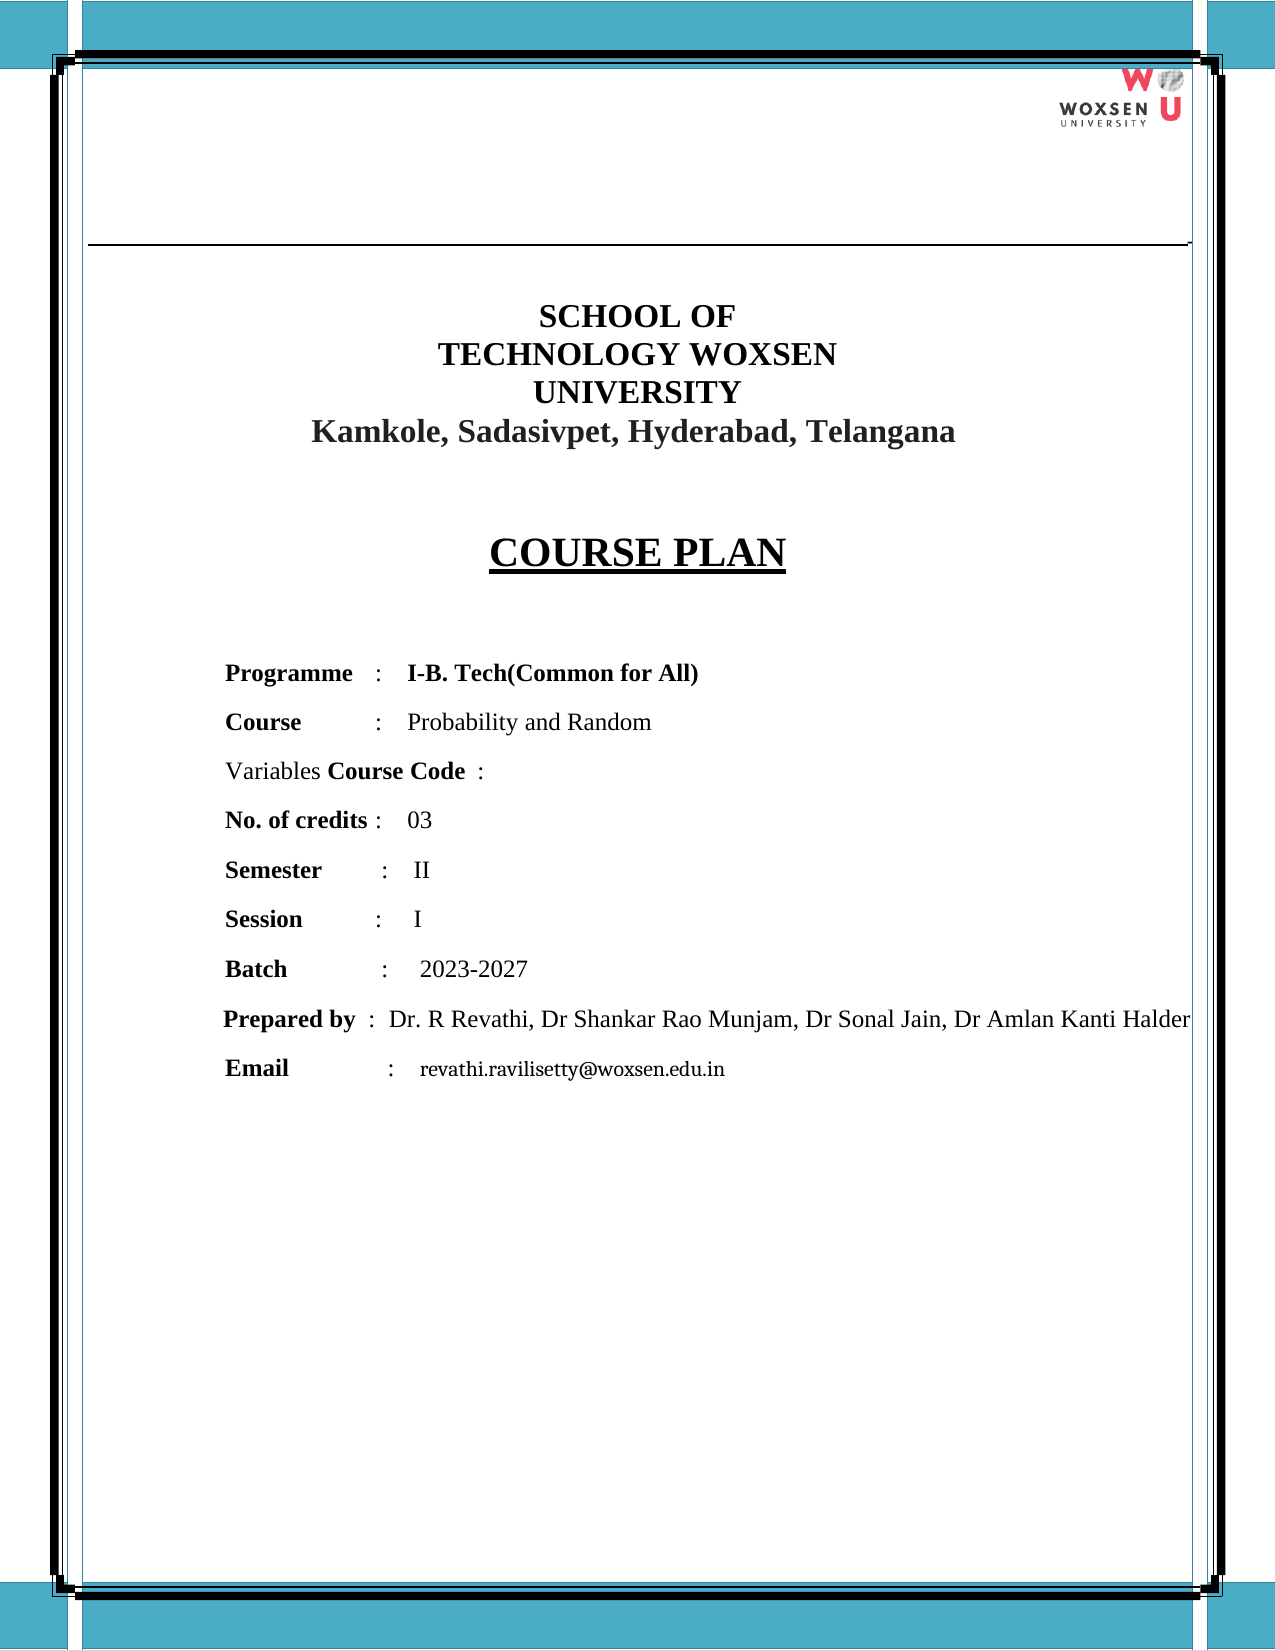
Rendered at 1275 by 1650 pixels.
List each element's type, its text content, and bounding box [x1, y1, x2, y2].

text Batch : 2023-2027 [225, 954, 1214, 983]
picture [1059, 69, 1184, 127]
text SCHOOL OF TECHNOLOGY WOXSEN UNIVERSITY [413, 296, 861, 411]
text Prepared by : Dr. R Revathi, Dr Shankar Rao Munjam, Dr Sonal Jain, Dr Amlan Kanti Halder [60, 1004, 1214, 1032]
text No. of credits : 03 [225, 806, 1214, 834]
text Session : I [225, 904, 1214, 933]
text Email : revathi.ravilisetty@woxsen.edu.in [225, 1053, 1214, 1082]
text Programme : I-B. Tech(Common for All) Course : Probability and Random Variables Course Code : [225, 658, 753, 785]
text Semester : II [225, 855, 1214, 884]
text Kamkole, Sadasivpet, Hyderabad, Telangana [309, 411, 957, 449]
title COURSE PLAN [413, 528, 862, 576]
